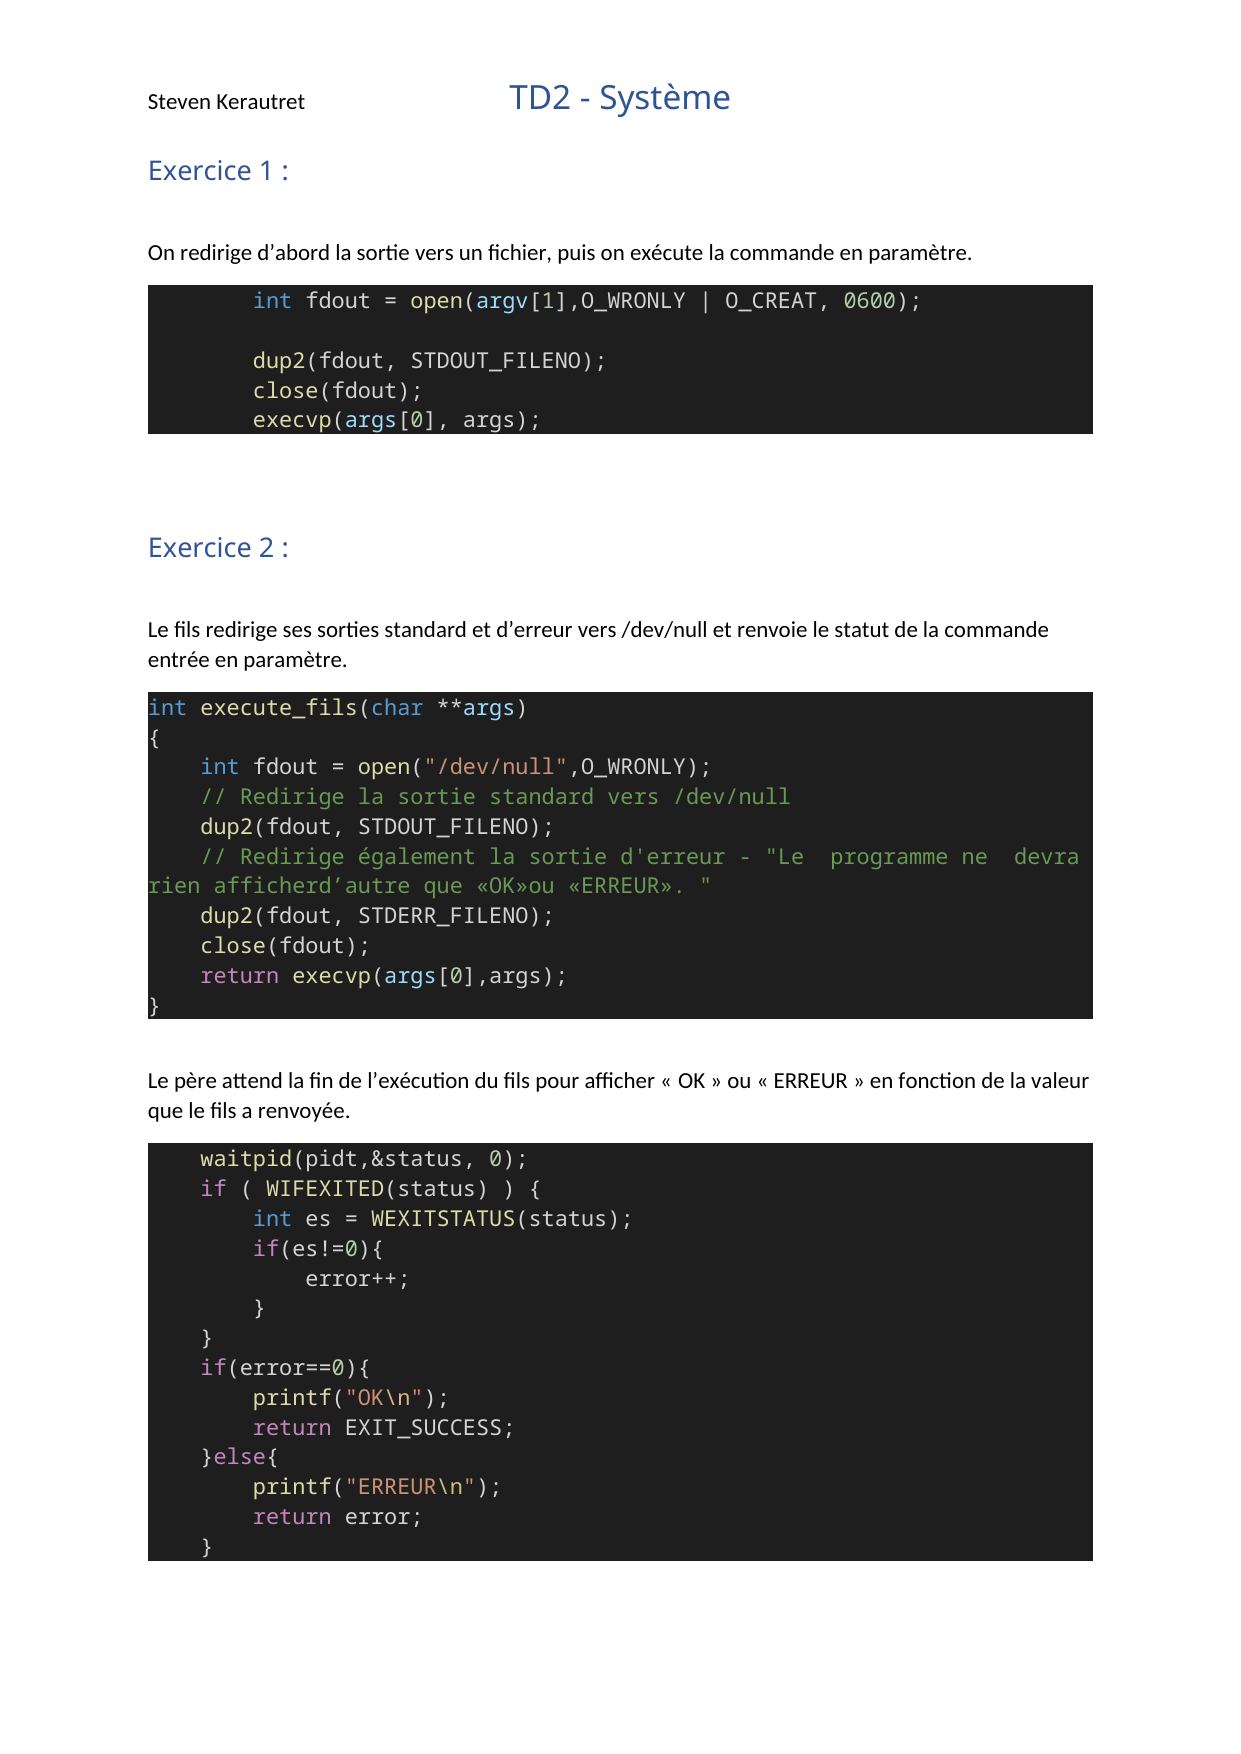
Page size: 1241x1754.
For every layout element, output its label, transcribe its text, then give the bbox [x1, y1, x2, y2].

text execvp(args[0], args); [148, 404, 1093, 434]
subtitle Exercice 1 : [148, 152, 1093, 189]
text dup2(fdout, STDERR_FILENO); [148, 900, 1093, 930]
text return error; [148, 1501, 1093, 1531]
text } [148, 1292, 1093, 1322]
text On redirige d’abord la sortie vers un fichier, puis on exécute la commande en paramètre. [148, 238, 1093, 266]
text { [148, 722, 1093, 751]
text int execute_fils(char **args) [148, 692, 1093, 722]
text if(error==0){ [148, 1352, 1093, 1382]
text waitpid(pidt,&status, 0); [148, 1143, 1093, 1173]
text dup2(fdout, STDOUT_FILENO); [148, 345, 1093, 375]
text } [148, 1322, 1093, 1352]
text close(fdout); [148, 375, 1093, 404]
text printf("OK\n"); [148, 1382, 1093, 1412]
subtitle Exercice 2 : [148, 528, 1093, 565]
text } [148, 990, 1093, 1019]
text printf("ERREUR\n"); [148, 1471, 1093, 1501]
text Le père attend la fin de l’exécution du fils pour afficher « OK » ou « ERREUR » en fonction de la valeur que le fils a renvoyée. [148, 1066, 1093, 1124]
text } [148, 1531, 1093, 1561]
text int es = WEXITSTATUS(status); [148, 1203, 1093, 1233]
text if(es!=0){ [148, 1233, 1093, 1263]
text // Redirige également la sortie d'erreur - "Le programme ne devra rien afficherd’autre que «OK»ou «ERREUR». " [148, 841, 1093, 900]
text }else{ [148, 1441, 1093, 1471]
text Le fils redirige ses sorties standard et d’erreur vers /dev/null et renvoie le statut de la commande entrée en paramètre. [148, 615, 1093, 673]
text // Redirige la sortie standard vers /dev/null [148, 781, 1093, 811]
text close(fdout); [148, 930, 1093, 960]
text error++; [148, 1263, 1093, 1292]
text return EXIT_SUCCESS; [148, 1412, 1093, 1441]
text return execvp(args[0],args); [148, 960, 1093, 990]
text if ( WIFEXITED(status) ) { [148, 1173, 1093, 1203]
text dup2(fdout, STDOUT_FILENO); [148, 811, 1093, 841]
text int fdout = open("/dev/null",O_WRONLY); [148, 751, 1093, 781]
text int fdout = open(argv[1],O_WRONLY | O_CREAT, 0600); [148, 285, 1093, 315]
